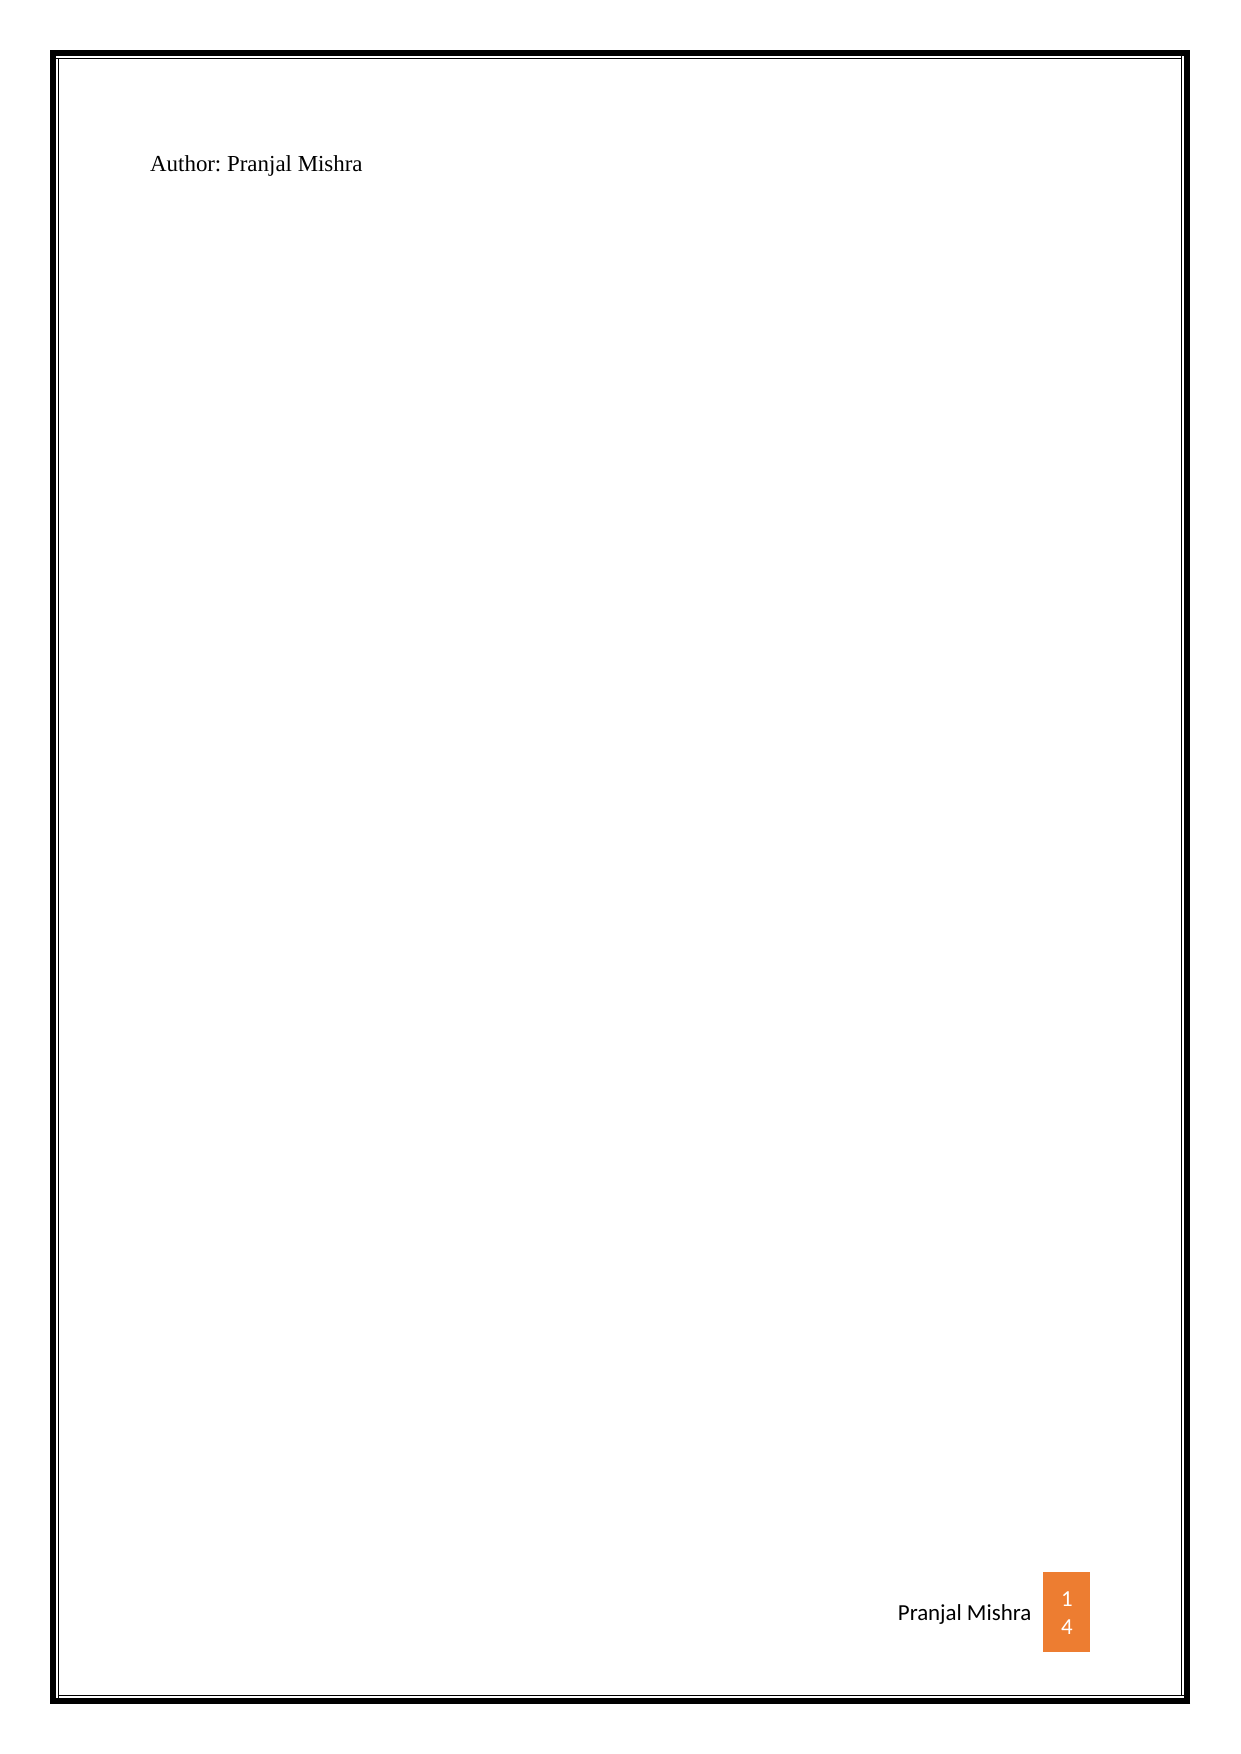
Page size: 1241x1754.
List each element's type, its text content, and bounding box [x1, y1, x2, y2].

text Author: Pranjal Mishra [150, 150, 1090, 176]
